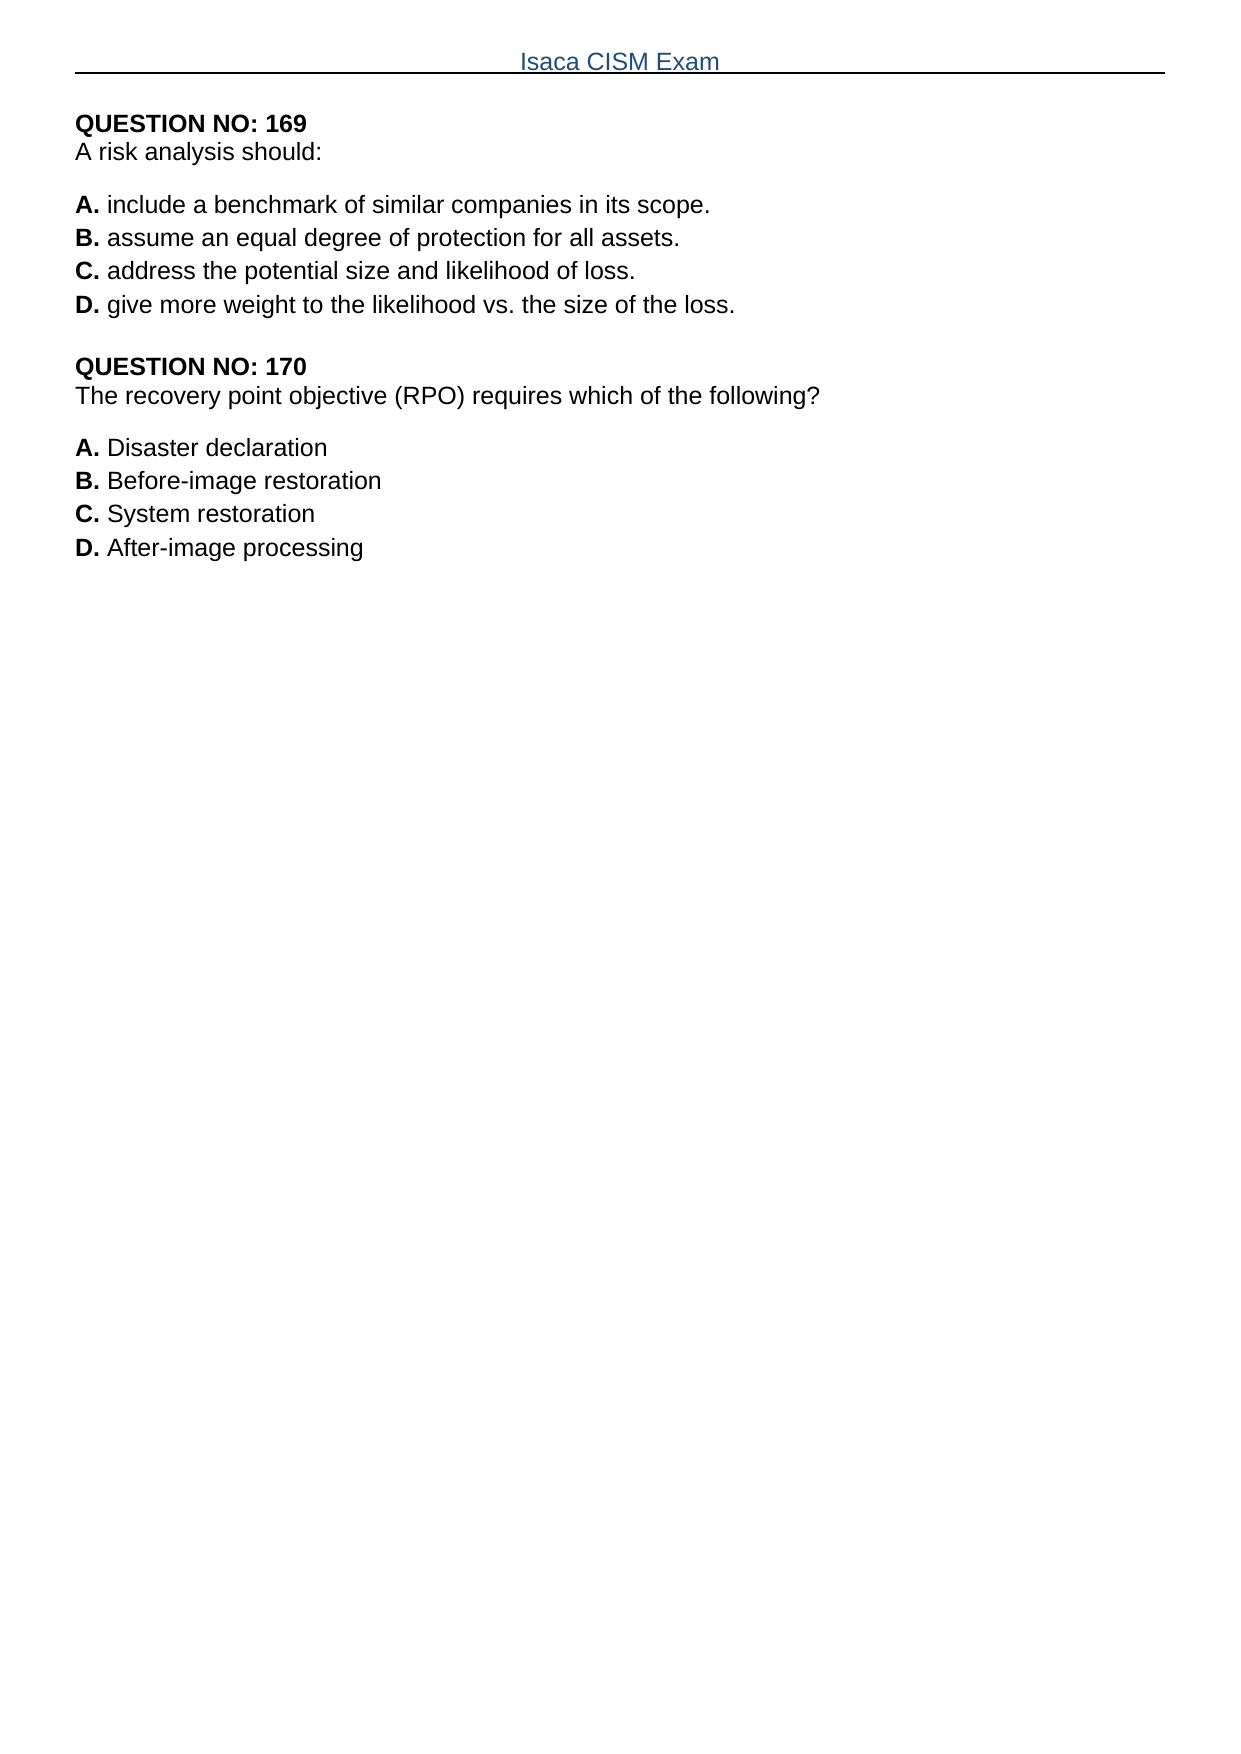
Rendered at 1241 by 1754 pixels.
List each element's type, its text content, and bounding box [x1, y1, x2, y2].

list Before-image restoration [75, 466, 1178, 495]
list give more weight to the likelihood vs. the size of the loss. [75, 289, 1178, 318]
text A risk analysis should: [75, 137, 1178, 166]
list include a benchmark of similar companies in its scope. [75, 189, 1178, 218]
list System restoration [75, 499, 1178, 528]
subtitle QUESTION NO: 169 [75, 108, 1178, 137]
list assume an equal degree of protection for all assets. [75, 223, 1178, 252]
list address the potential size and likelihood of loss. [75, 256, 1178, 285]
list Disaster declaration [75, 433, 1178, 462]
list After-image processing [75, 533, 1178, 561]
text The recovery point objective (RPO) requires which of the following? [75, 381, 1178, 409]
subtitle QUESTION NO: 170 [75, 352, 1178, 381]
